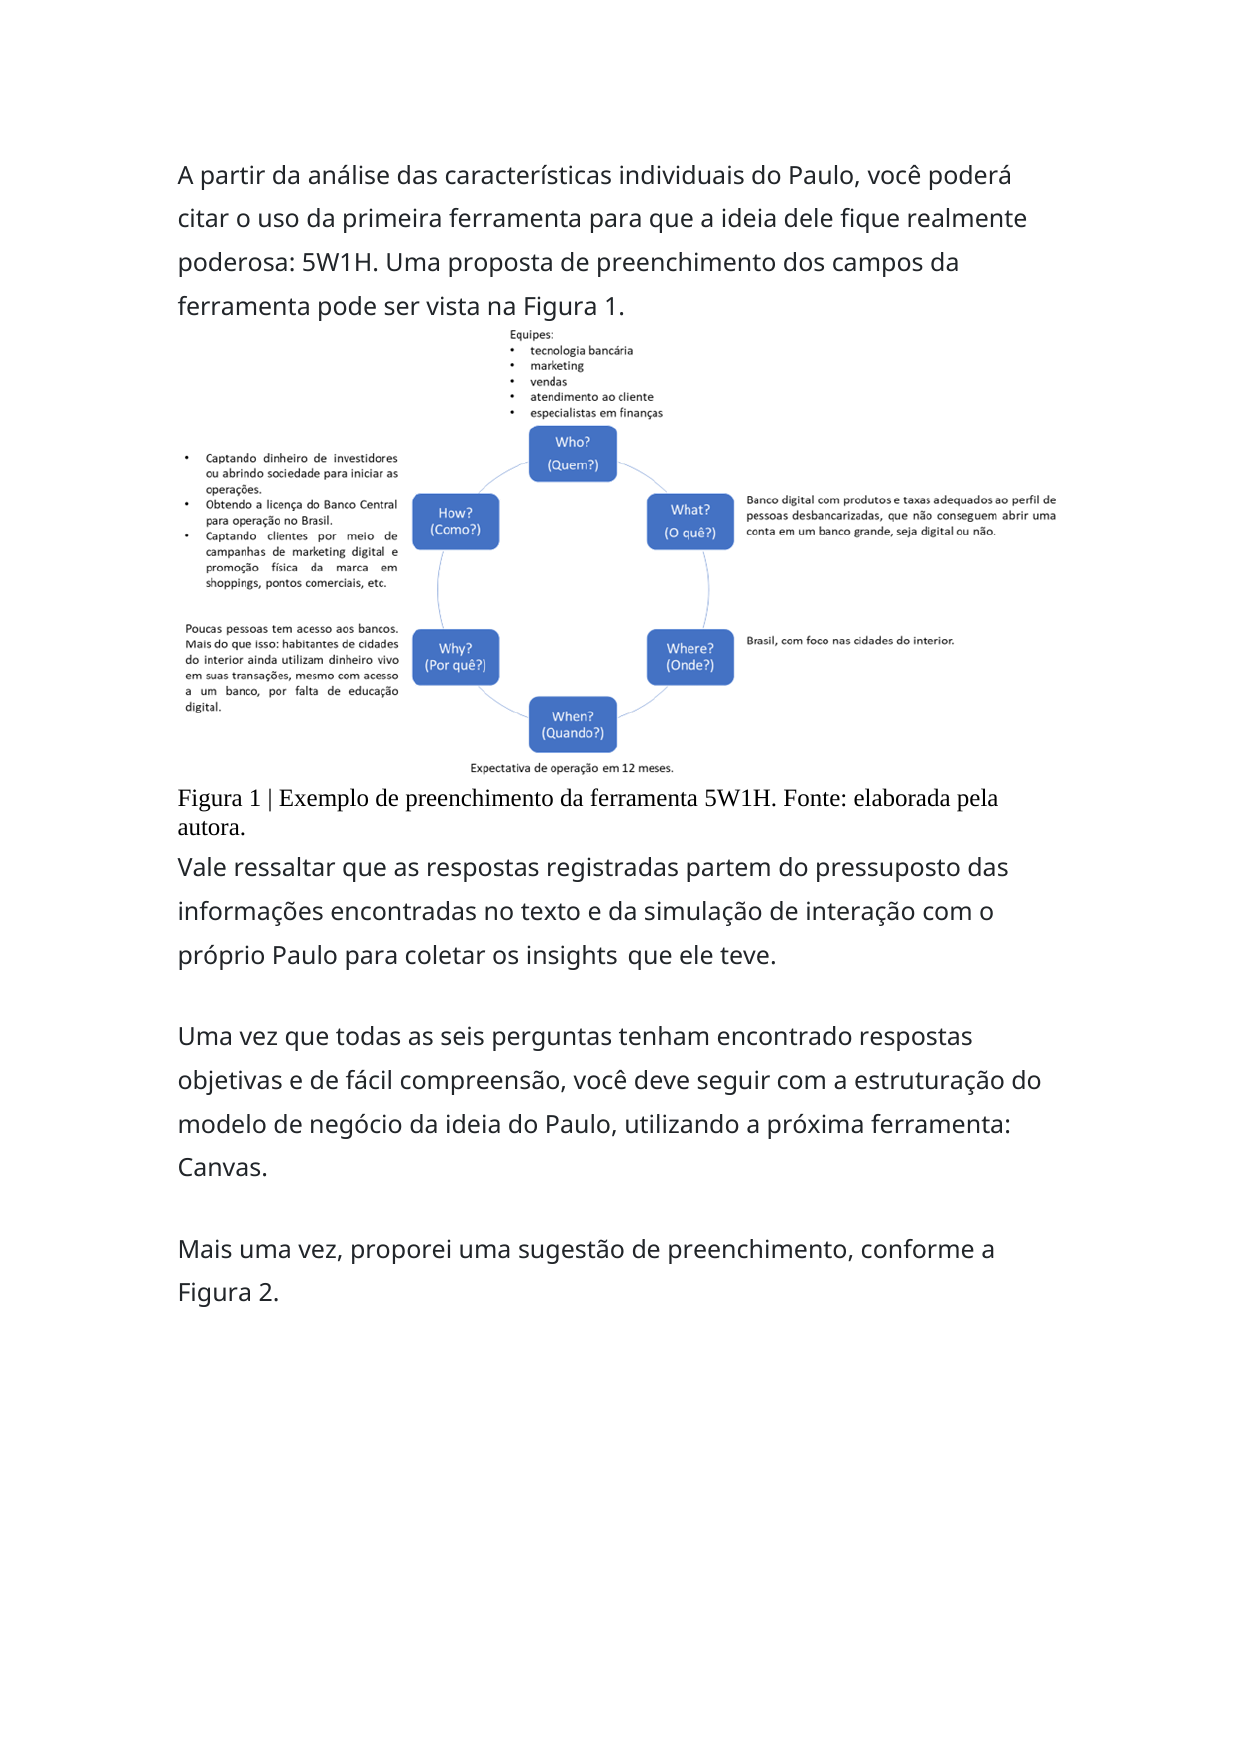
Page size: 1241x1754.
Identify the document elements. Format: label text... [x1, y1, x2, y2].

picture [177, 322, 1063, 783]
text Figura 1 | Exemplo de preenchimento da ferramenta 5W1H. Fonte: elaborada pela autora. [177, 783, 1063, 840]
text Uma vez que todas as seis perguntas tenham encontrado respostas objetivas e de fácil compreensão, você deve seguir com a estruturação do modelo de negócio da ideia do Paulo, utilizando a próxima ferramenta: Canvas. [177, 1009, 1063, 1184]
text A partir da análise das características individuais do Paulo, você poderá citar o uso da primeira ferramenta para que a ideia dele fique realmente poderosa: 5W1H. Uma proposta de preenchimento dos campos da ferramenta pode ser vista na Figura 1. [177, 148, 1063, 322]
text Vale ressaltar que as respostas registradas partem do pressuposto das informações encontradas no texto e da simulação de interação com o próprio Paulo para coletar os insights que ele teve. [177, 840, 1063, 972]
text Mais uma vez, proporei uma sugestão de preenchimento, conforme a Figura 2. [177, 1222, 1063, 1309]
